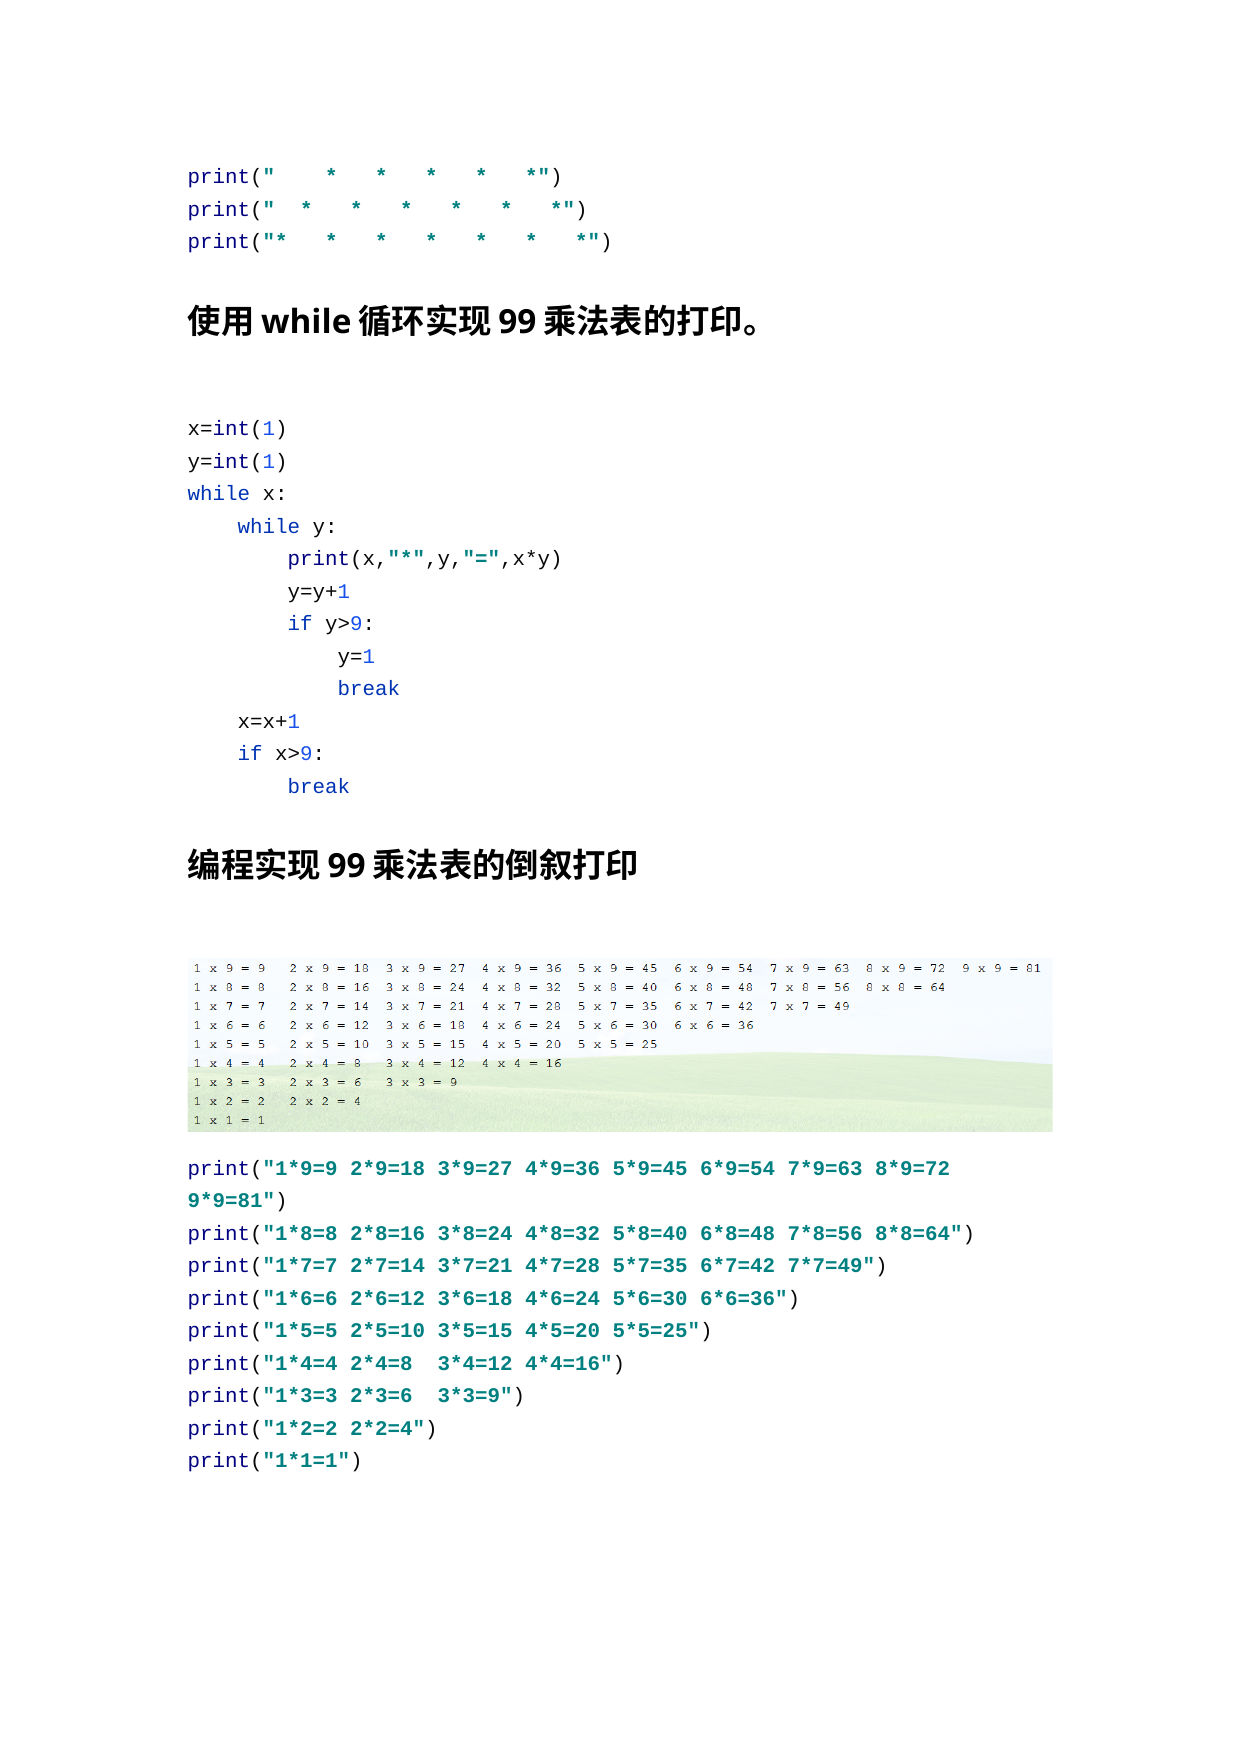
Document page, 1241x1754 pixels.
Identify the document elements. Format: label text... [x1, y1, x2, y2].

subtitle 使用while循环实现99乘法表的打印。 [187, 287, 1053, 352]
text print("1*9=9 2*9=18 3*9=27 4*9=36 5*9=45 6*9=54 7*9=63 8*9=72 9*9=81") print("1*8=8 2*8=16 3*8=24 4*8=32 5*8=40 6*8=48 7*8=56 8*8=64") print("1*7=7 2*7=14 3*7=21 4*7=28 5*7=35 6*7=42 7*7=49") print("1*6=6 2*6=12 3*6=18 4*6=24 5*6=30 6*6=36") print("1*5=5 2*5=10 3*5=15 4*5=20 5*5=25") print("1*4=4 2*4=8 3*4=12 4*4=16") print("1*3=3 2*3=6 3*3=9") print("1*2=2 2*2=4") print("1*1=1") [187, 1153, 1053, 1478]
text x=int(1) y=int(1) while x: while y: print(x,"*",y,"=",x*y) y=y+1 if y>9: y=1 break x=x+1 if x>9: break [187, 414, 1053, 804]
picture [187, 958, 1053, 1132]
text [187, 162, 1053, 259]
subtitle 编程实现99乘法表的倒叙打印 [187, 831, 1053, 896]
